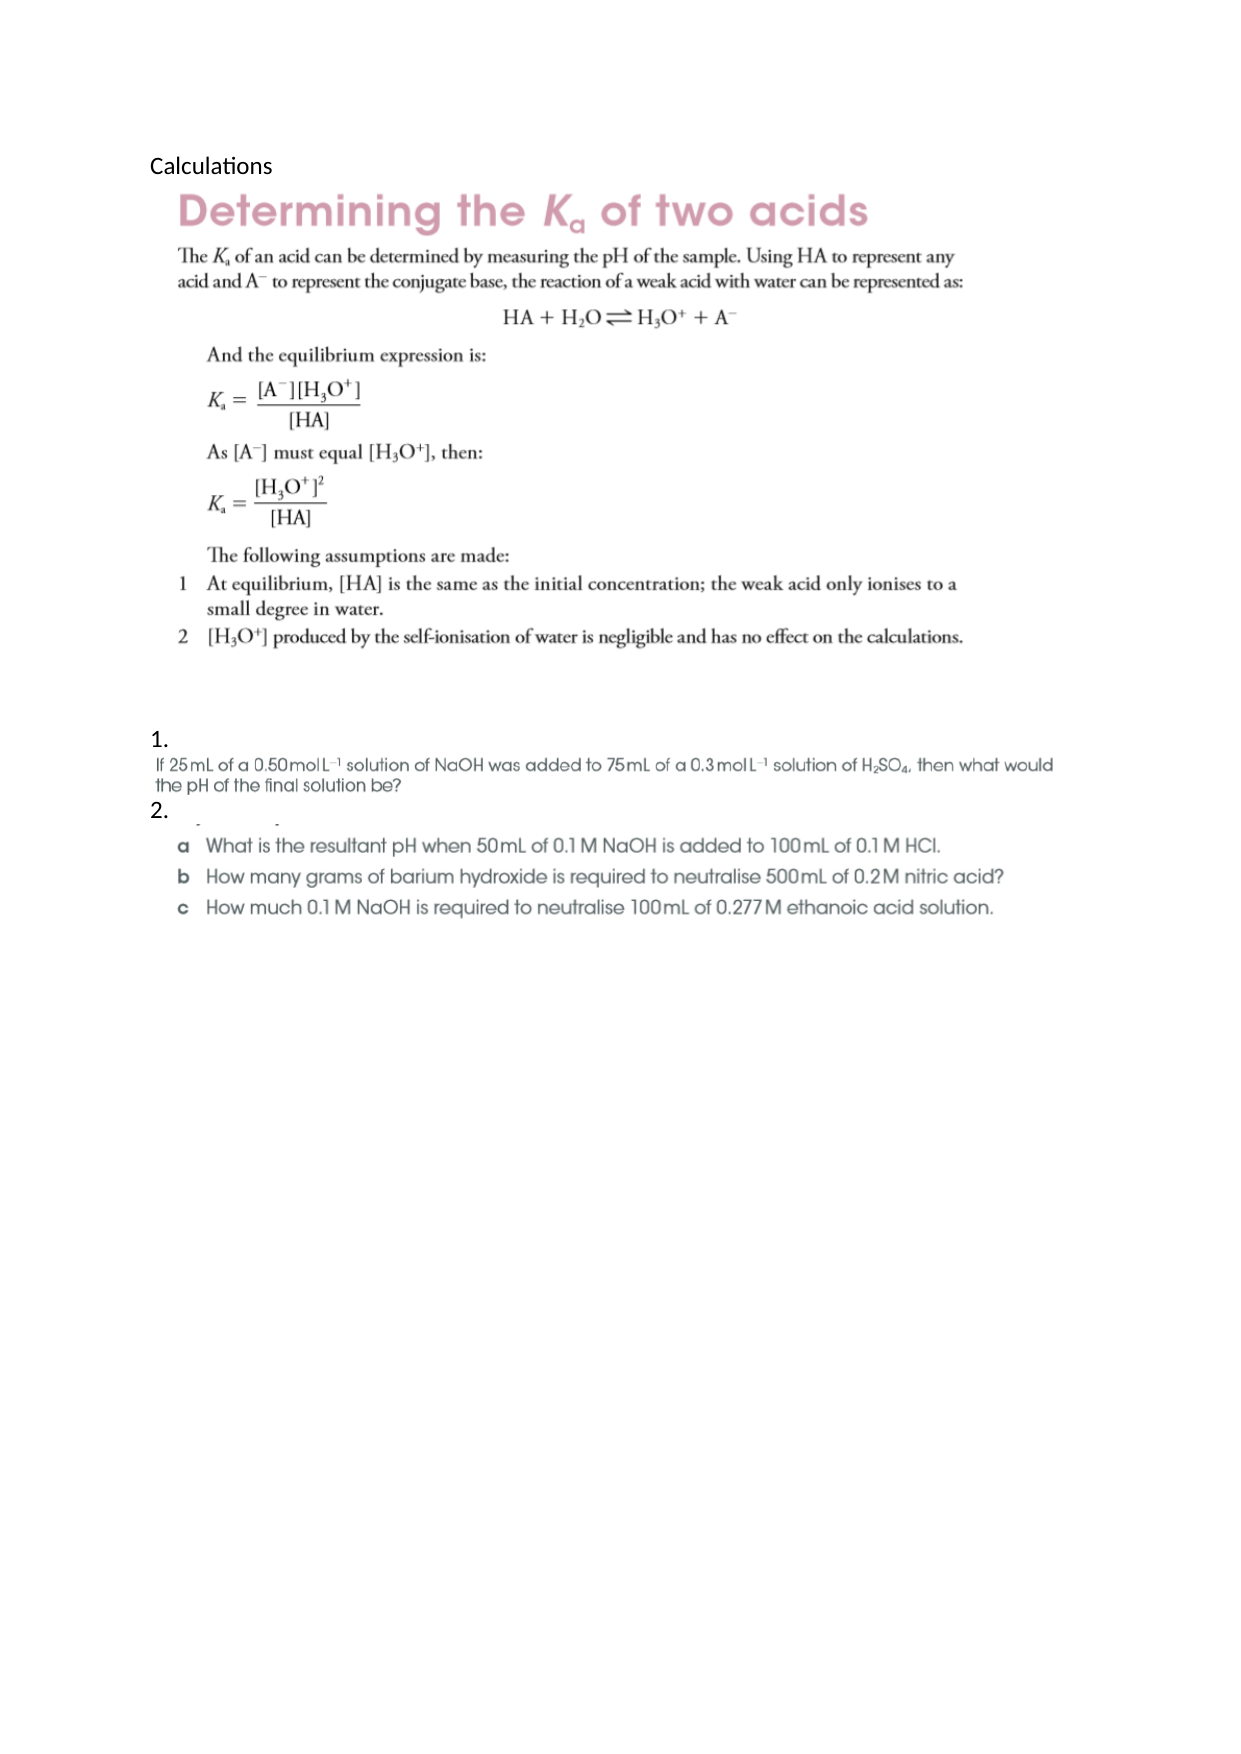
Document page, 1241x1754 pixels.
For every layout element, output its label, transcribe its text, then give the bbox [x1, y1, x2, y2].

picture [150, 180, 1090, 662]
text 1. [150, 723, 1090, 753]
text 2. [150, 795, 1090, 824]
picture [150, 824, 1090, 936]
picture [150, 753, 1090, 795]
text Calculations [150, 150, 1090, 180]
